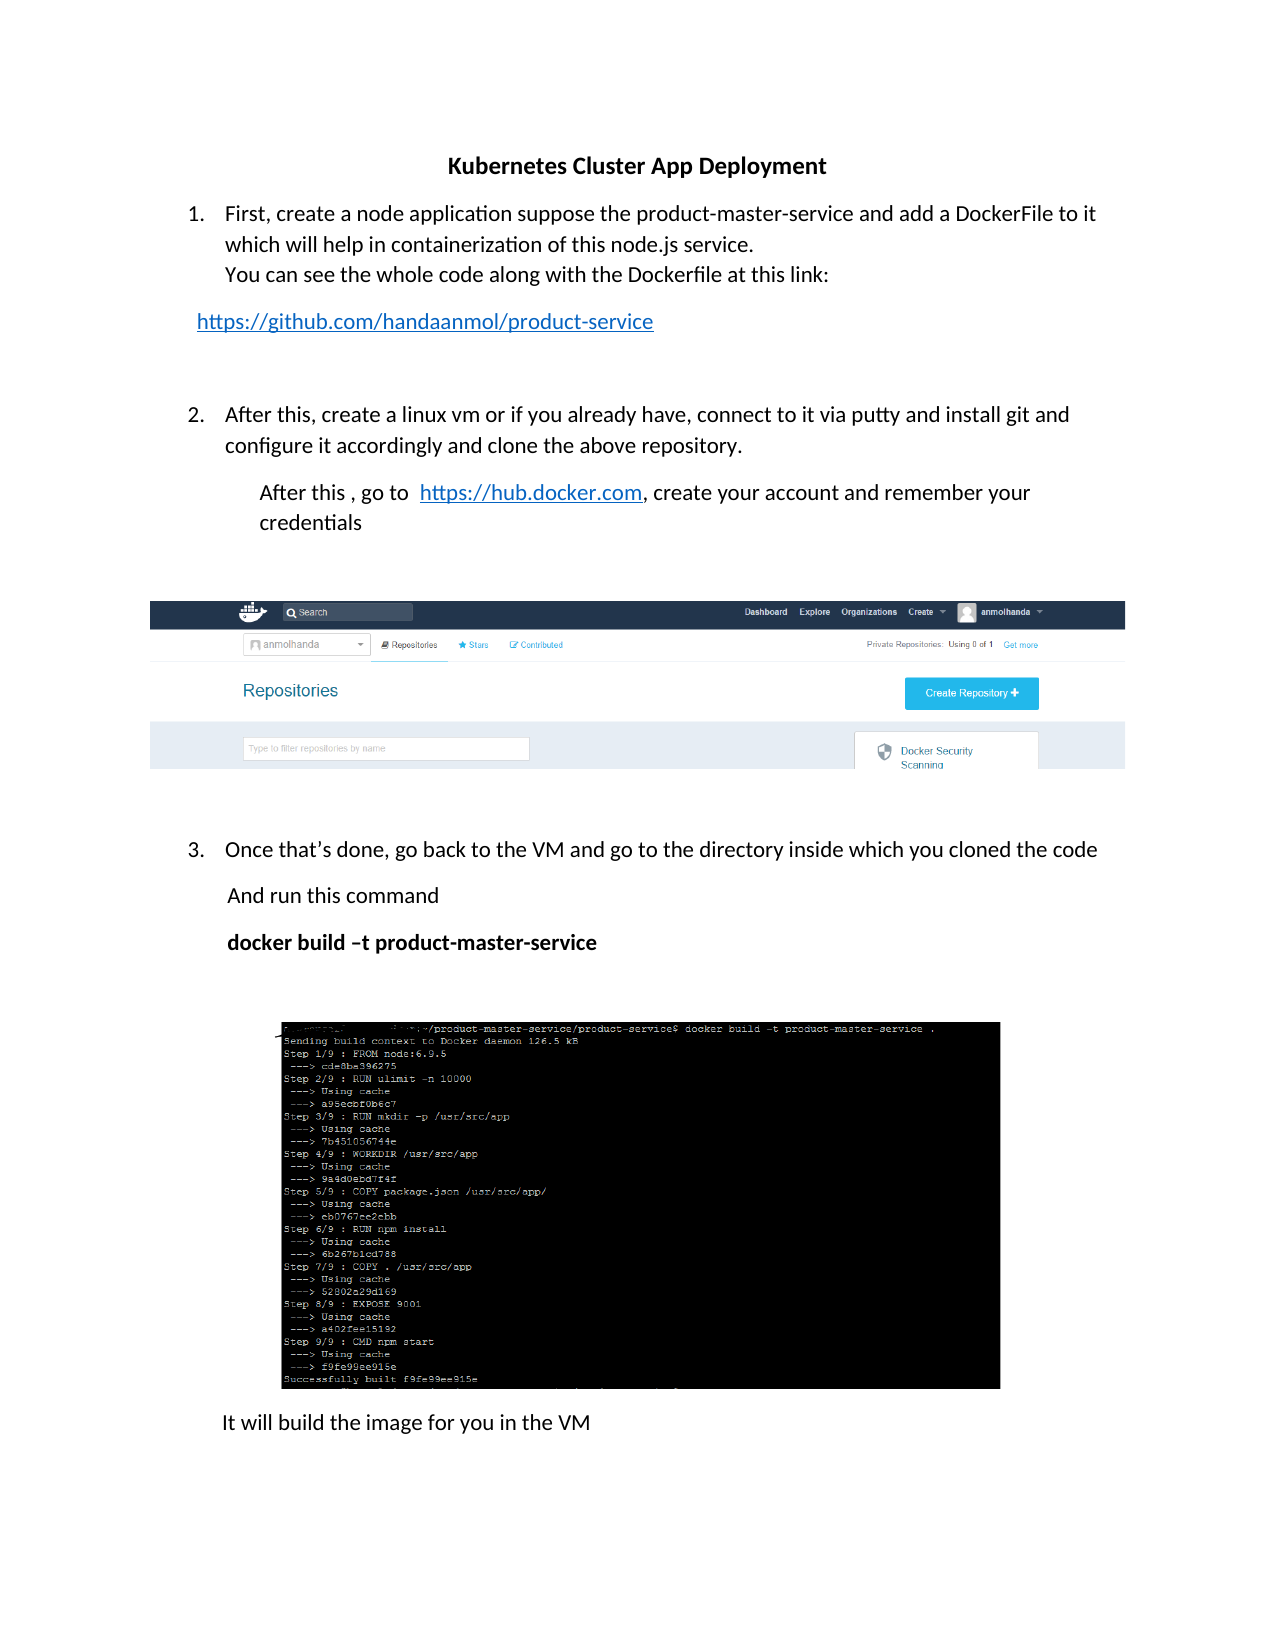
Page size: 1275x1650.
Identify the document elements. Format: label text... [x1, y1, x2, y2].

picture [274, 1022, 1001, 1389]
text After this , go to https://hub.docker.com, create your account and remember your credentials [259, 478, 1125, 536]
text Kubernetes Cluster App Deployment [150, 150, 1125, 181]
text https://github.com/handaanmol/product-service [150, 307, 1125, 335]
list Once that’s done, go back to the VM and go to the directory inside which you cloned the code [187, 835, 1125, 863]
list After this, create a linux vm or if you already have, connect to it via putty and install git and configure it accordingly and clone the above repository. [187, 401, 1125, 459]
text And run this command [150, 882, 1125, 910]
text It will build the image for you in the VM [150, 1408, 1125, 1436]
picture [150, 601, 1125, 769]
list First, create a node application suppose the product-master-service and add a DockerFile to it which will help in containerization of this node.js service. You can see the whole code along with the Dockerfile at this link: [187, 199, 1125, 288]
text docker build –t product-master-service [150, 928, 1125, 957]
